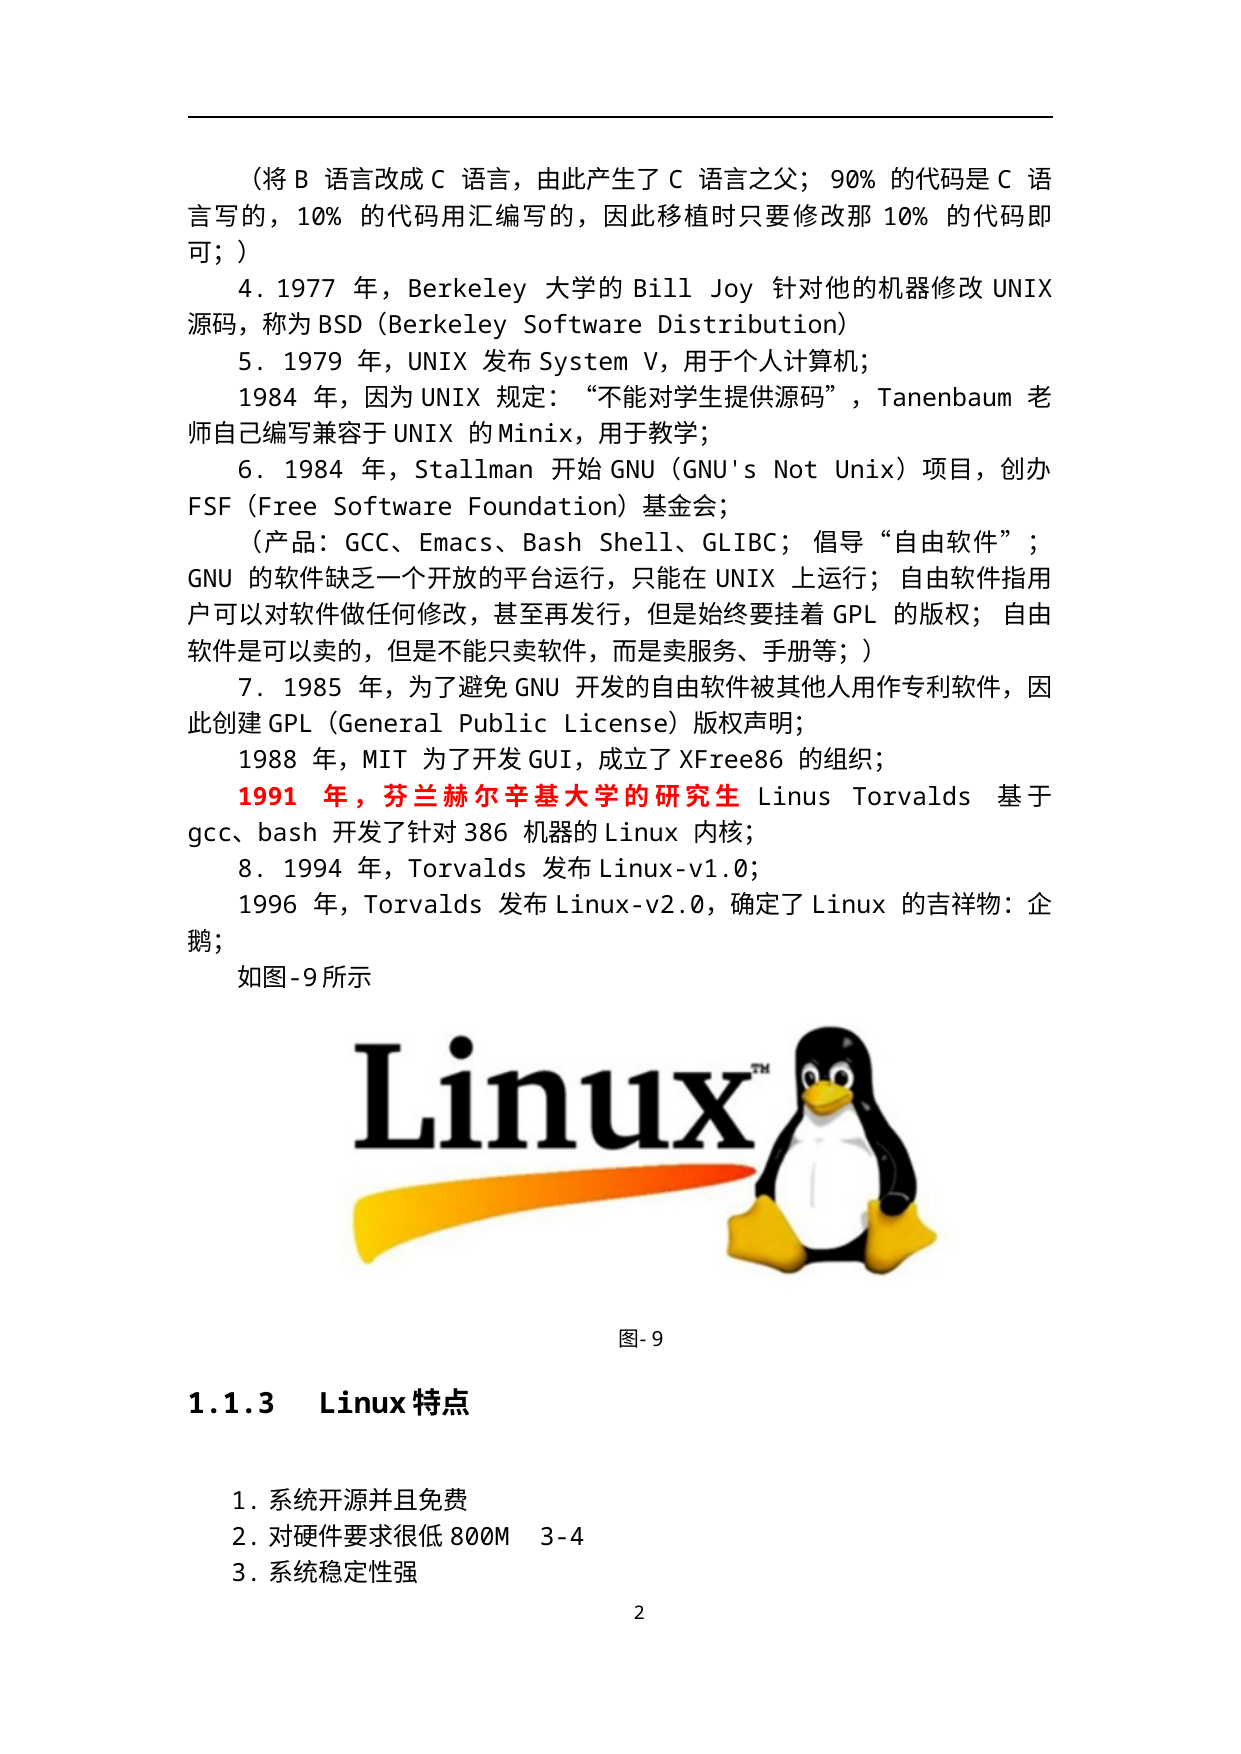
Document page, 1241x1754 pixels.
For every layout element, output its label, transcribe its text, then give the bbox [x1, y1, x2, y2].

text 4. 1977 年，Berkeley 大学的 Bill Joy 针对他的机器修改 UNIX 源码，称为BSD（Berkeley Software Distribution） [187, 268, 1053, 341]
list 系统稳定性强 [231, 1553, 1053, 1589]
text 1991 年，芬兰赫尔辛基大学的研究生 Linus Torvalds 基于 gcc、bash 开发了针对 386 机器的 Linux 内核； [187, 776, 1053, 848]
text 8. 1994 年，Torvalds 发布 Linux-v1.0； [187, 848, 1053, 885]
text 7. 1985 年，为了避免 GNU 开发的自由软件被其他人用作专利软件，因此创建 GPL（General Public License）版权声明； [187, 667, 1053, 740]
list 对硬件要求很低 800M 3-4 [231, 1516, 1053, 1553]
picture [315, 993, 975, 1323]
text 5. 1979 年，UNIX 发布 System V，用于个人计算机； [187, 341, 1053, 377]
list 系统开源并且免费 [231, 1480, 1053, 1516]
text （产品：GCC、Emacs、Bash Shell、GLIBC； 倡导“自由软件”； GNU 的软件缺乏一个开放的平台运行，只能在 UNIX 上运行； 自由软件指用户可以对软件做任何修改，甚至再发行，但是始终要挂着 GPL 的版权； 自由软件是可以卖的，但是不能只卖软件，而是卖服务、手册等；） [187, 522, 1053, 667]
text 6. 1984 年，Stallman 开始 GNU（GNU's Not Unix）项目，创办 FSF（Free Software Foundation）基金会； [187, 450, 1053, 522]
text 1996 年，Torvalds 发布 Linux-v2.0，确定了 Linux 的吉祥物：企鹅； [187, 885, 1053, 957]
subtitle Linux特点 [187, 1380, 1053, 1422]
text 1988 年，MIT 为了开发 GUI，成立了 XFree86 的组织； [187, 740, 1053, 776]
text 1984 年，因为 UNIX 规定：“不能对学生提供源码”，Tanenbaum 老师自己编写兼容于 UNIX 的Minix，用于教学； [187, 377, 1053, 450]
text （将 B 语言改成 C 语言，由此产生了 C 语言之父； 90% 的代码是 C 语言写的，10% 的代码用汇编写的，因此移植时只要修改那 10% 的代码即可；） [187, 160, 1053, 268]
text 如图-9所示 [187, 957, 1053, 993]
